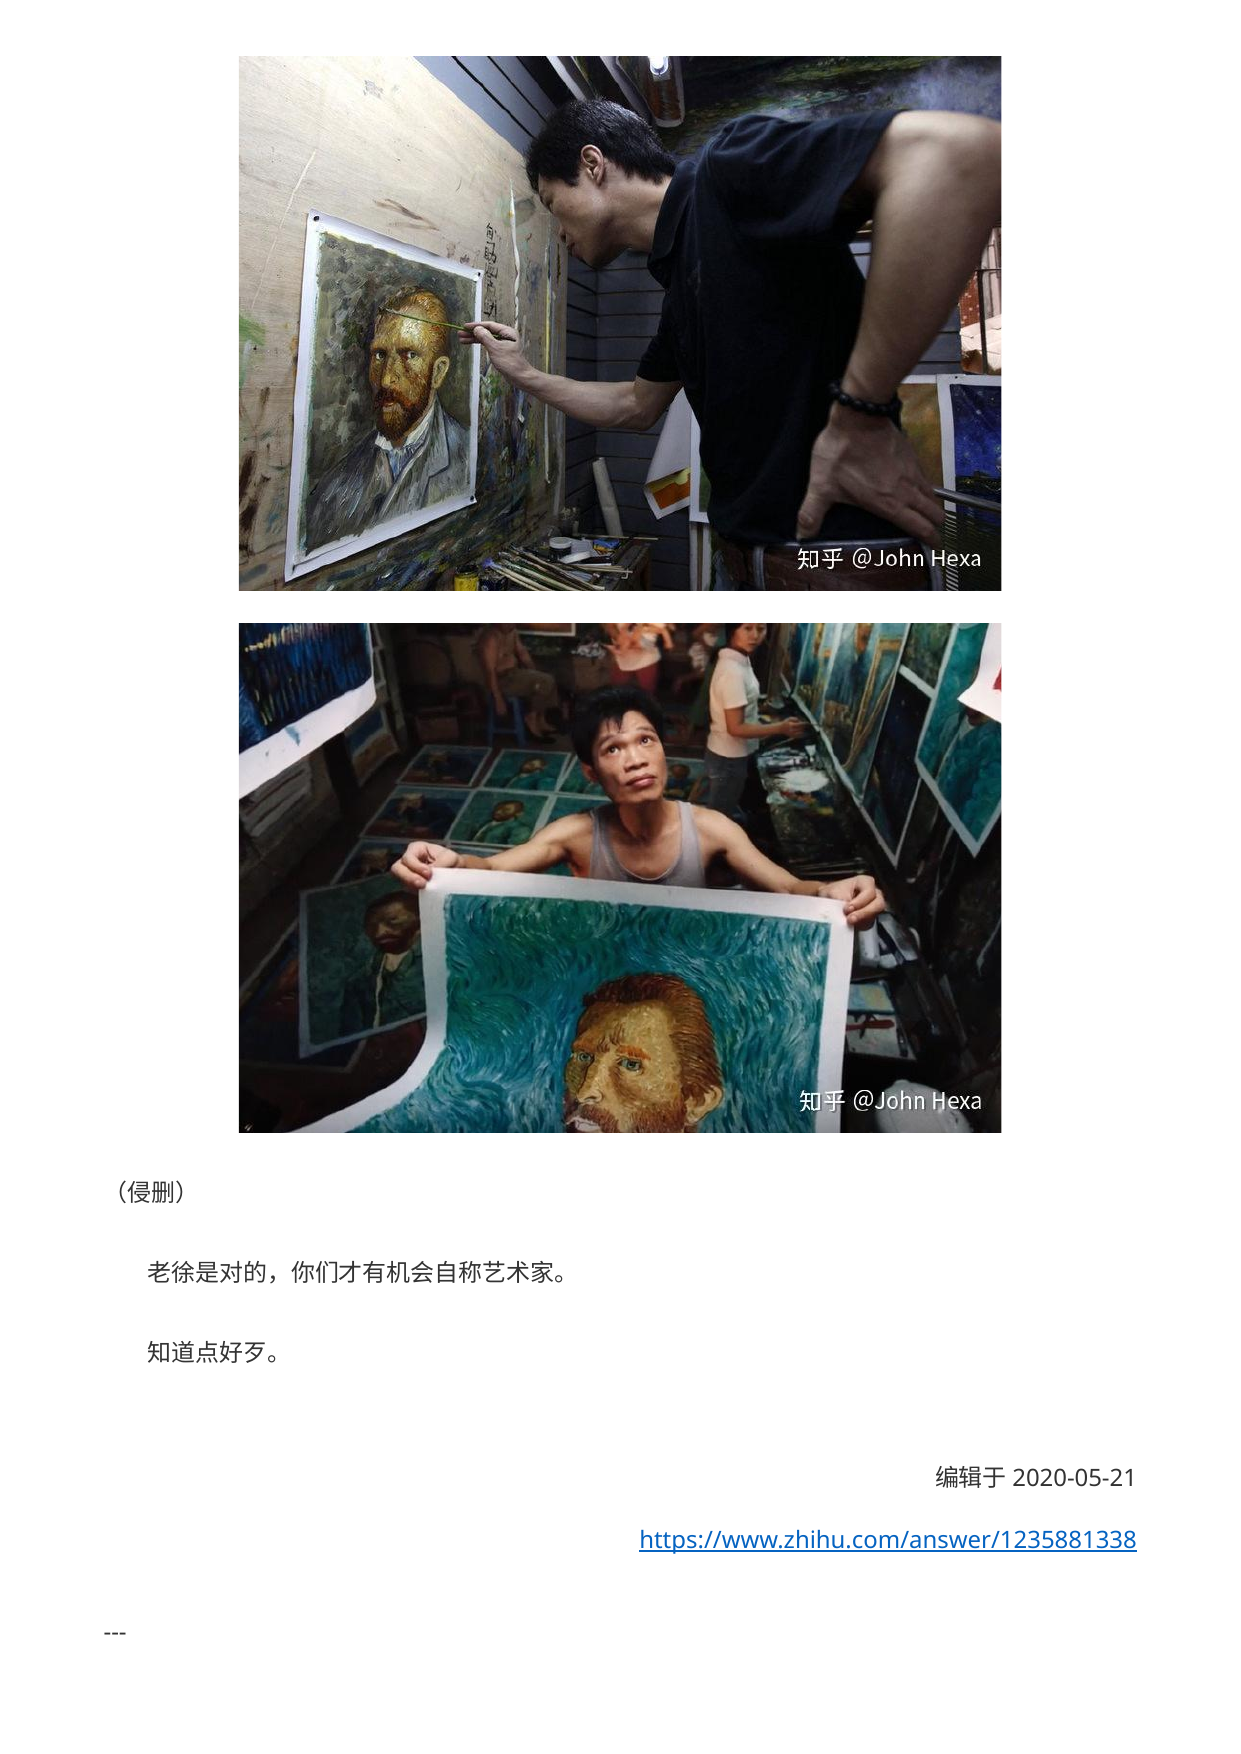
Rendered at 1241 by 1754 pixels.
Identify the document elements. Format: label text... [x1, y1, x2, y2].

table_cell [92, 45, 1148, 612]
text --- [103, 1614, 1137, 1648]
text 编辑于 2020-05-21 [103, 1442, 1137, 1510]
text 知道点好歹。 [103, 1317, 1137, 1384]
picture [238, 623, 1002, 1133]
text https://www.zhihu.com/answer/1235881338 [103, 1522, 1137, 1556]
table_cell [92, 612, 1148, 1145]
text 老徐是对的，你们才有机会自称艺术家。 [103, 1237, 1137, 1305]
picture [238, 56, 1002, 591]
text （侵删） [103, 1157, 1137, 1225]
